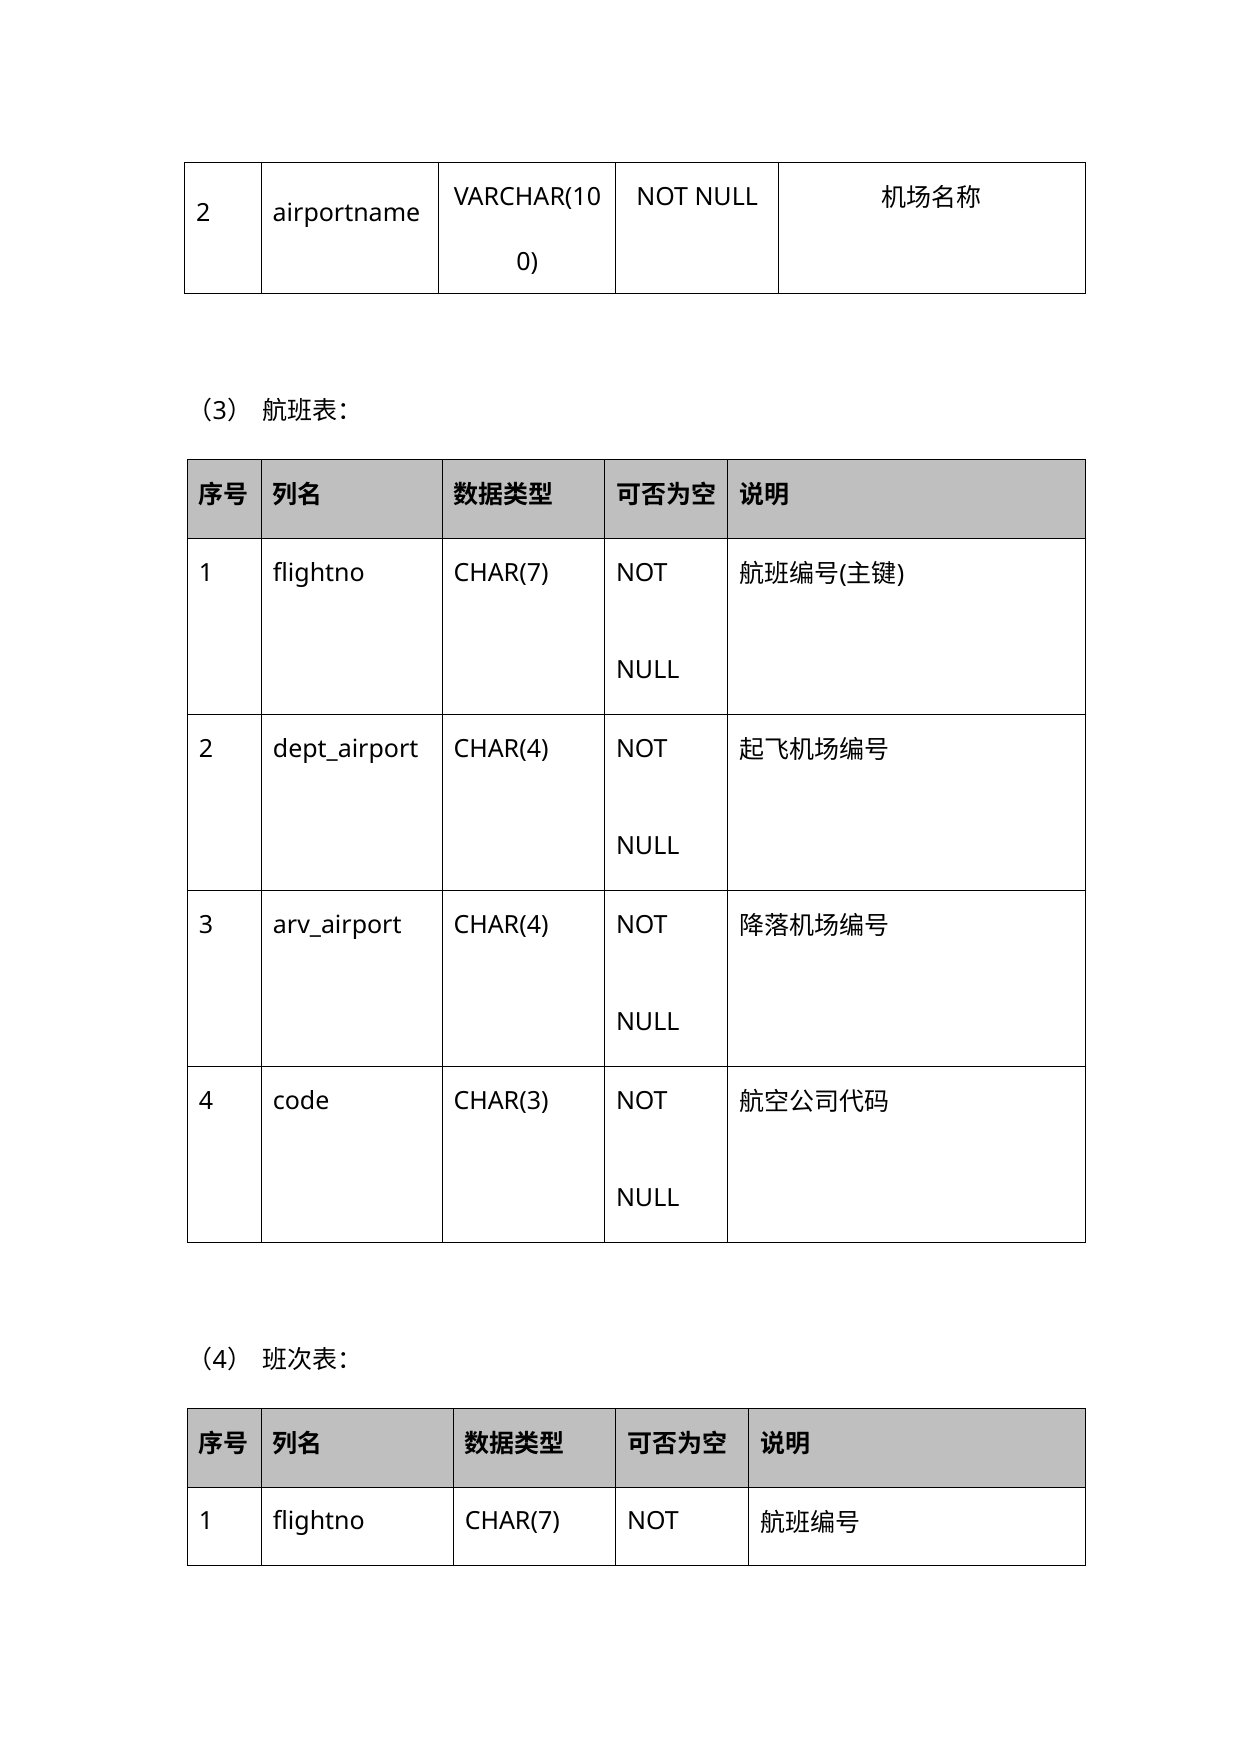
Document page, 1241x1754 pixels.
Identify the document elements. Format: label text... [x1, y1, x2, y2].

table_cell flightno [262, 1488, 453, 1565]
table_cell 2 [185, 163, 261, 293]
table_cell 3 [188, 891, 261, 1066]
table_cell 机场名称 [779, 163, 1085, 293]
table_cell NOT NULL [605, 1067, 727, 1242]
table_header 列名 [262, 460, 442, 538]
table_cell code [262, 1067, 442, 1242]
table_cell flightno [262, 539, 442, 714]
list 班次表： [187, 1325, 1053, 1390]
table_cell arv_airport [262, 891, 442, 1066]
table_cell NOT NULL [616, 163, 778, 293]
table_cell airportname [262, 163, 438, 293]
table_cell 航班编号(主键) [728, 539, 1085, 714]
table_header 列名 [262, 1409, 453, 1487]
table_cell CHAR(4) [443, 891, 604, 1066]
table_header 说明 [728, 460, 1085, 538]
table_header 说明 [749, 1409, 1085, 1487]
table_header 数据类型 [443, 460, 604, 538]
table_cell 航班编号 [749, 1488, 1085, 1565]
table_header 序号 [188, 1409, 261, 1487]
table_cell CHAR(7) [454, 1488, 615, 1565]
table_cell NOT NULL [605, 891, 727, 1066]
table_cell NOT NULL [605, 715, 727, 890]
table_header 可否为空 [616, 1409, 748, 1487]
table_header 可否为空 [605, 460, 727, 538]
table_cell NOT NULL [616, 1488, 748, 1565]
table_cell VARCHAR(100) [439, 163, 615, 293]
table_cell 1 [188, 539, 261, 714]
table_cell 2 [188, 715, 261, 890]
table_cell CHAR(7) [443, 539, 604, 714]
table_cell 起飞机场编号 [728, 715, 1085, 890]
table_cell dept_airport [262, 715, 442, 890]
table_cell CHAR(4) [443, 715, 604, 890]
table_cell 1 [188, 1488, 261, 1565]
table_cell NOT NULL [605, 539, 727, 714]
table_header 数据类型 [454, 1409, 615, 1487]
table_cell 航空公司代码 [728, 1067, 1085, 1242]
table_cell CHAR(3) [443, 1067, 604, 1242]
table_cell 降落机场编号 [728, 891, 1085, 1066]
list 航班表： [187, 376, 1053, 441]
table_cell 4 [188, 1067, 261, 1242]
table_header 序号 [188, 460, 261, 538]
